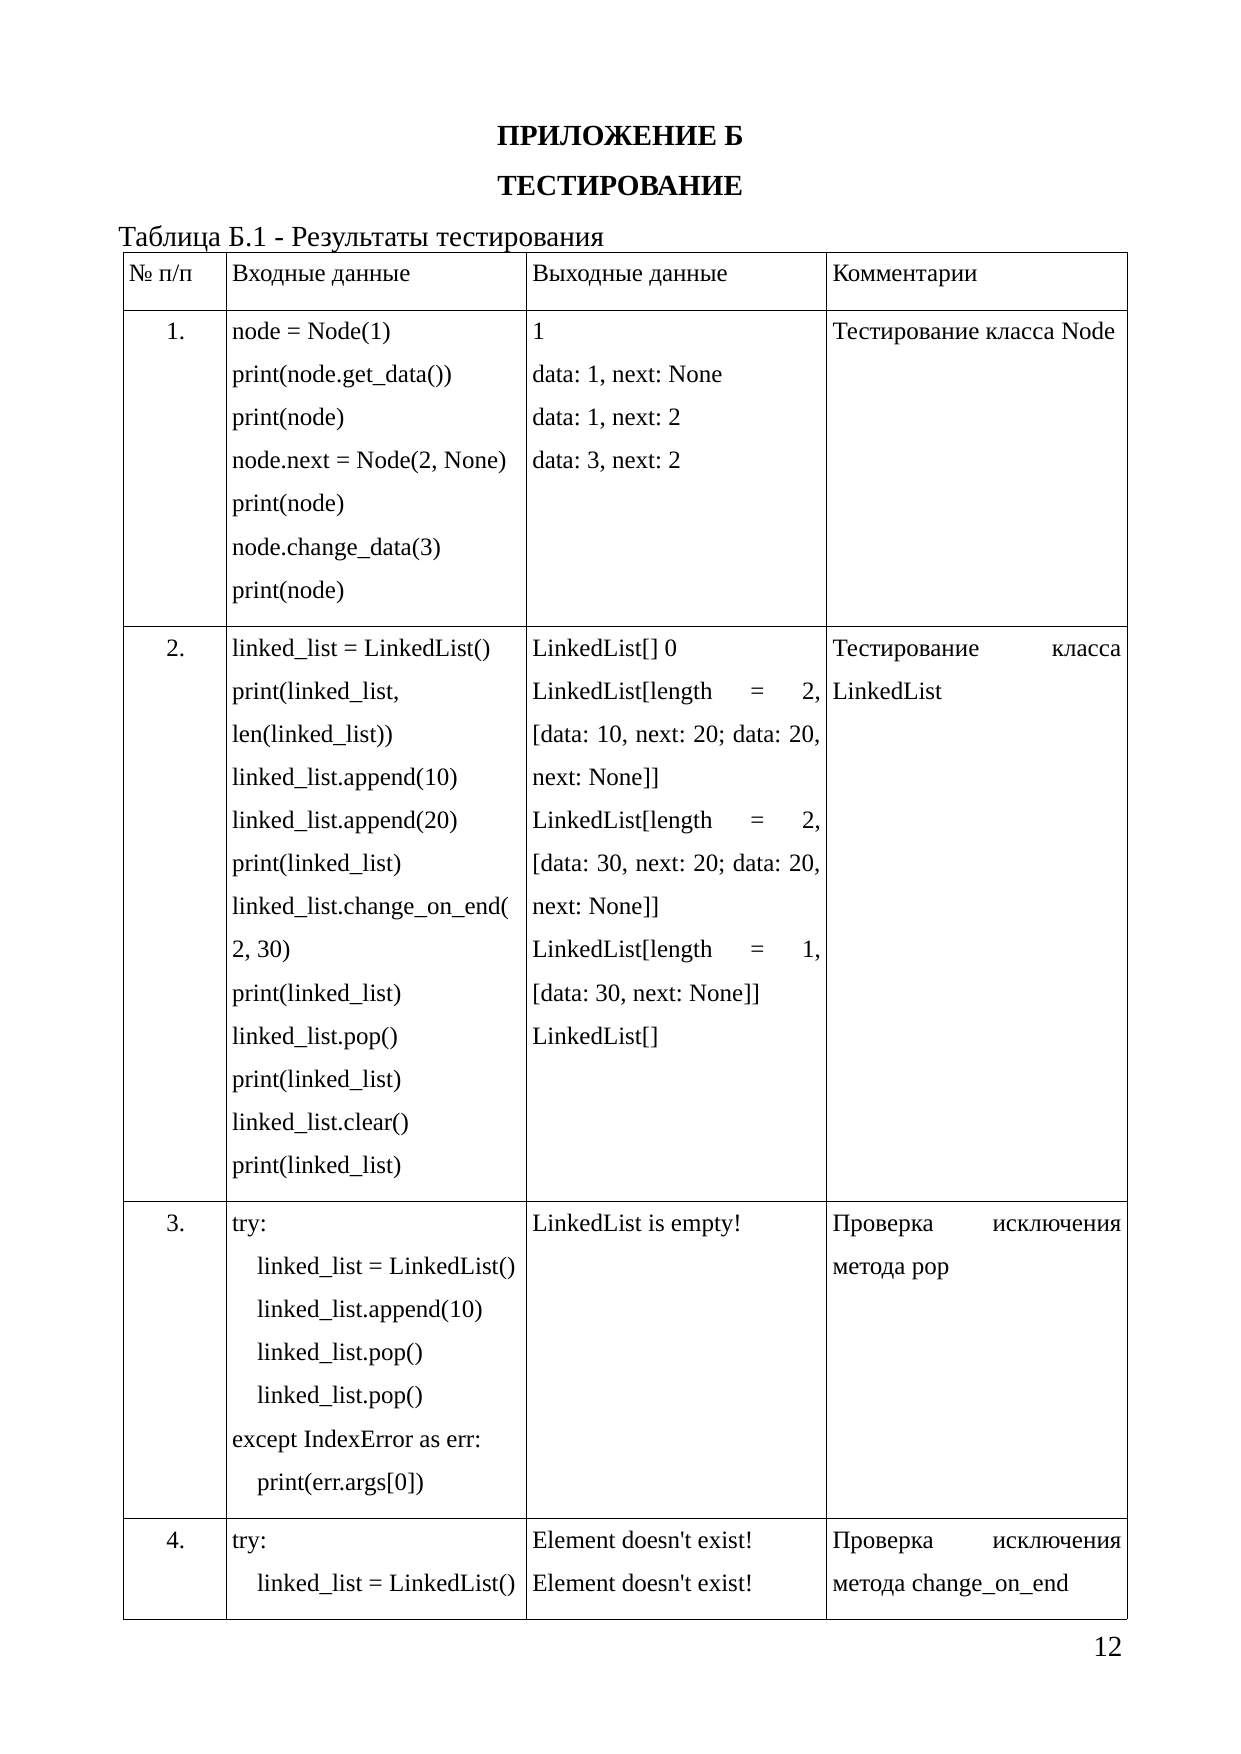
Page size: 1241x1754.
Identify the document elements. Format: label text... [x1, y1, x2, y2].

table_cell [124, 627, 226, 1201]
table_cell Проверка исключения метода pop [827, 1202, 1127, 1518]
table_cell Тестирование класса LinkedList [827, 627, 1127, 1201]
subtitle Приложение Б Тестирование [118, 118, 1122, 202]
table_header Входные данные [227, 253, 526, 310]
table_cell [827, 1519, 1127, 1619]
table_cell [227, 1519, 526, 1619]
text Таблица Б.1 - Результаты тестирования [118, 219, 1122, 252]
table_cell Тестирование класса Node [827, 311, 1127, 626]
table_header № п/п [124, 253, 226, 310]
table_header Комментарии [827, 253, 1127, 310]
table_cell [124, 1202, 226, 1518]
table_cell 1 data: 1, next: None data: 1, next: 2 data: 3, next: 2 [527, 311, 826, 626]
table_cell try: linked_list = LinkedList() linked_list.append(10) linked_list.pop() linked_list.pop() except IndexError as err: print(err.args[0]) [227, 1202, 526, 1518]
table_cell LinkedList[] 0 LinkedList[length = 2, [data: 10, next: 20; data: 20, next: None]] LinkedList[length = 2, [data: 30, next: 20; data: 20, next: None]] LinkedList[length = 1, [data: 30, next: None]] LinkedList[] [527, 627, 826, 1201]
table_cell linked_list = LinkedList() print(linked_list, len(linked_list)) linked_list.append(10) linked_list.append(20) print(linked_list) linked_list.change_on_end(2, 30) print(linked_list) linked_list.pop() print(linked_list) linked_list.clear() print(linked_list) [227, 627, 526, 1201]
table_cell node = Node(1) print(node.get_data()) print(node) node.next = Node(2, None) print(node) node.change_data(3) print(node) [227, 311, 526, 626]
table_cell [527, 1519, 826, 1619]
table_cell [124, 1519, 226, 1619]
table_cell LinkedList is empty! [527, 1202, 826, 1518]
table_header Выходные данные [527, 253, 826, 310]
table_cell [124, 311, 226, 626]
